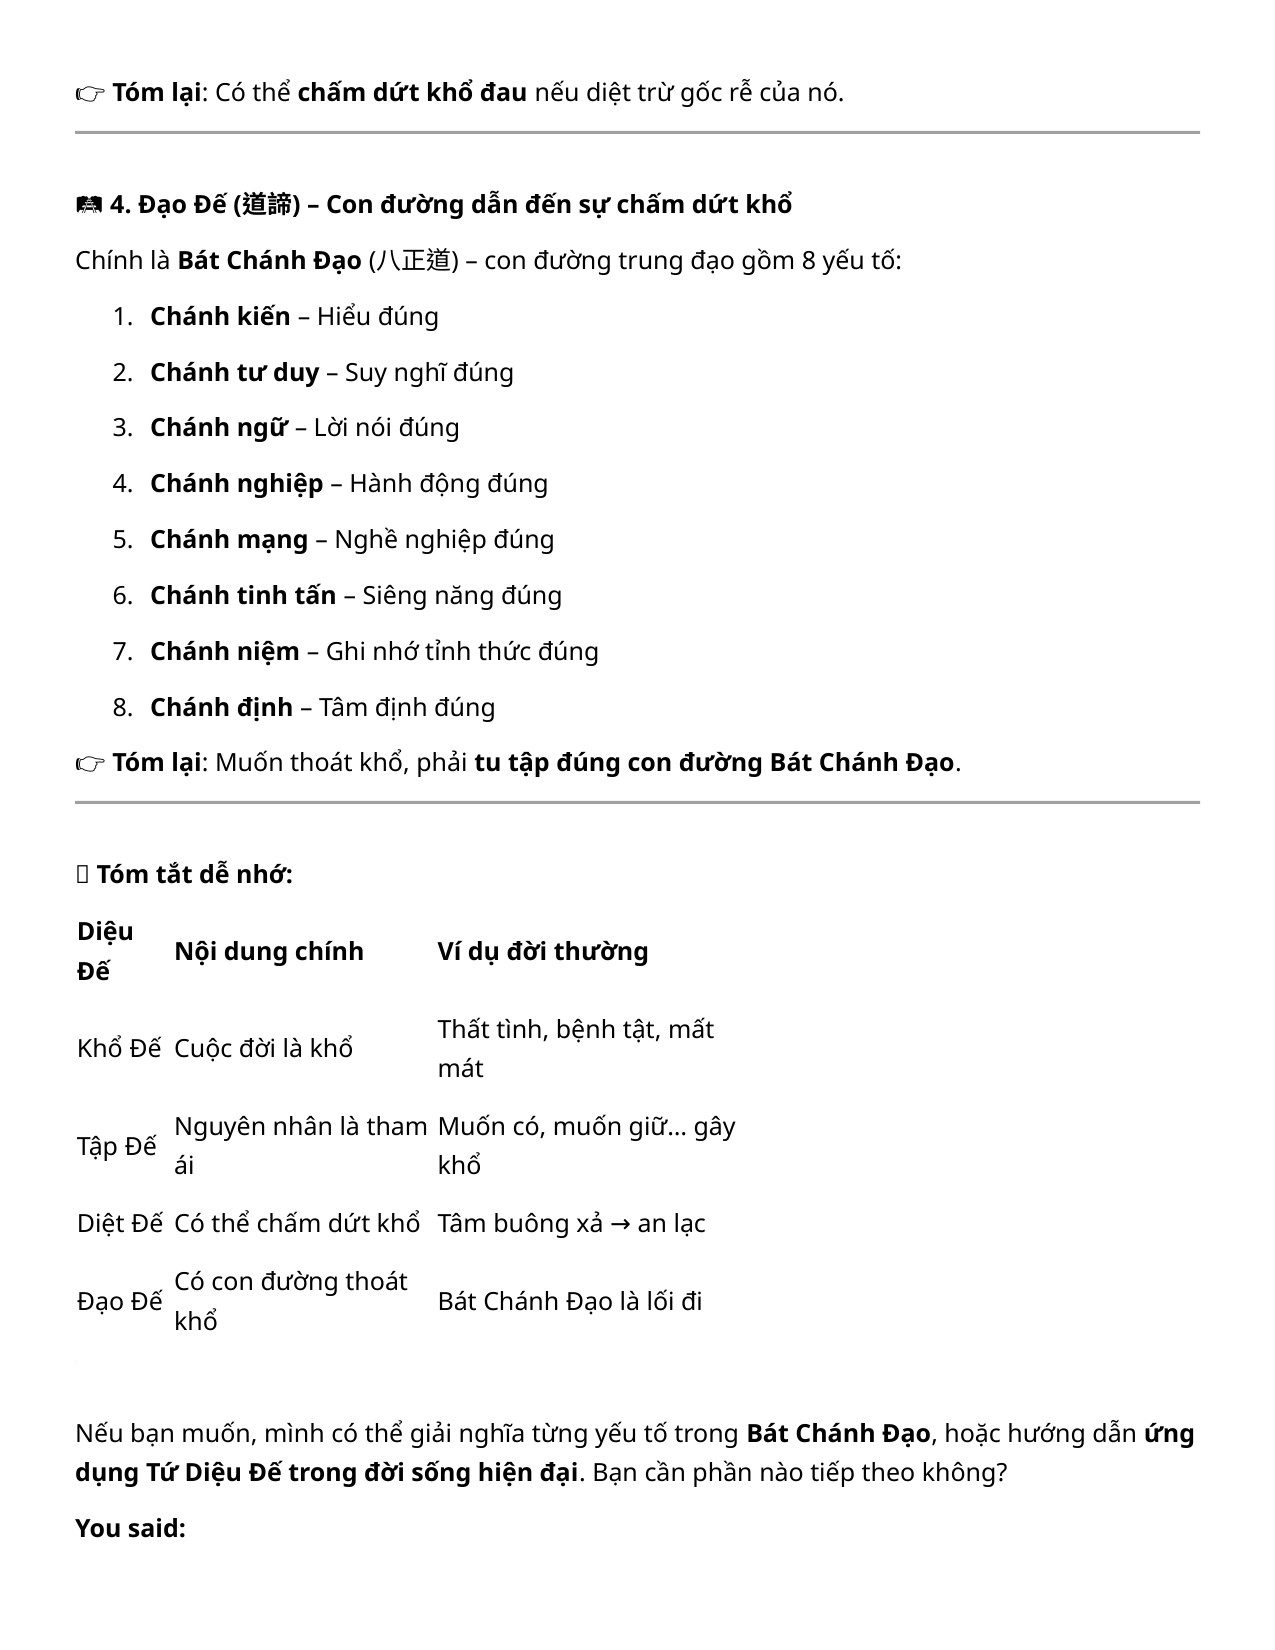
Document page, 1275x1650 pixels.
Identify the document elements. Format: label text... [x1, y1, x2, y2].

table_cell Tâm buông xả → an lạc [436, 1204, 754, 1262]
table_cell Có con đường thoát khổ [172, 1263, 436, 1360]
list Chánh nghiệp – Hành động đúng [112, 466, 1200, 500]
table_cell Thất tình, bệnh tật, mất mát [436, 1010, 754, 1107]
text 👉 Tóm lại: Có thể chấm dứt khổ đau nếu diệt trừ gốc rễ của nó. [75, 75, 1200, 109]
text You said: [75, 1511, 1200, 1545]
text Chính là Bát Chánh Đạo (八正道) – con đường trung đạo gồm 8 yếu tố: [75, 242, 1200, 277]
table_cell Diệt Đế [75, 1204, 172, 1262]
text 🛤️ 4. Đạo Đế (道諦) – Con đường dẫn đến sự chấm dứt khổ [75, 187, 1200, 221]
table_cell Có thể chấm dứt khổ [172, 1204, 436, 1262]
table_cell Muốn có, muốn giữ… gây khổ [436, 1107, 754, 1204]
table_cell Bát Chánh Đạo là lối đi [436, 1263, 754, 1360]
table_cell Nguyên nhân là tham ái [172, 1107, 436, 1204]
list Chánh ngữ – Lời nói đúng [112, 410, 1200, 444]
list Chánh mạng – Nghề nghiệp đúng [112, 522, 1200, 556]
list Chánh tinh tấn – Siêng năng đúng [112, 577, 1200, 612]
list Chánh kiến – Hiểu đúng [112, 298, 1200, 332]
table_cell Khổ Đế [75, 1010, 172, 1107]
list Chánh định – Tâm định đúng [112, 689, 1200, 723]
list Chánh niệm – Ghi nhớ tỉnh thức đúng [112, 633, 1200, 667]
table_header Ví dụ đời thường [436, 913, 754, 1010]
table_header Nội dung chính [172, 913, 436, 1010]
table_cell Tập Đế [75, 1107, 172, 1204]
list Chánh tư duy – Suy nghĩ đúng [112, 354, 1200, 388]
text 🧘 Tóm tắt dễ nhớ: [75, 857, 1200, 891]
table_cell Đạo Đế [75, 1263, 172, 1360]
text Nếu bạn muốn, mình có thể giải nghĩa từng yếu tố trong Bát Chánh Đạo, hoặc hướng dẫn ứng dụng Tứ Diệu Đế trong đời sống hiện đại. Bạn cần phần nào tiếp theo không? [75, 1416, 1200, 1489]
table_cell Cuộc đời là khổ [172, 1010, 436, 1107]
text 👉 Tóm lại: Muốn thoát khổ, phải tu tập đúng con đường Bát Chánh Đạo. [75, 745, 1200, 779]
table_header Diệu Đế [75, 913, 172, 1010]
